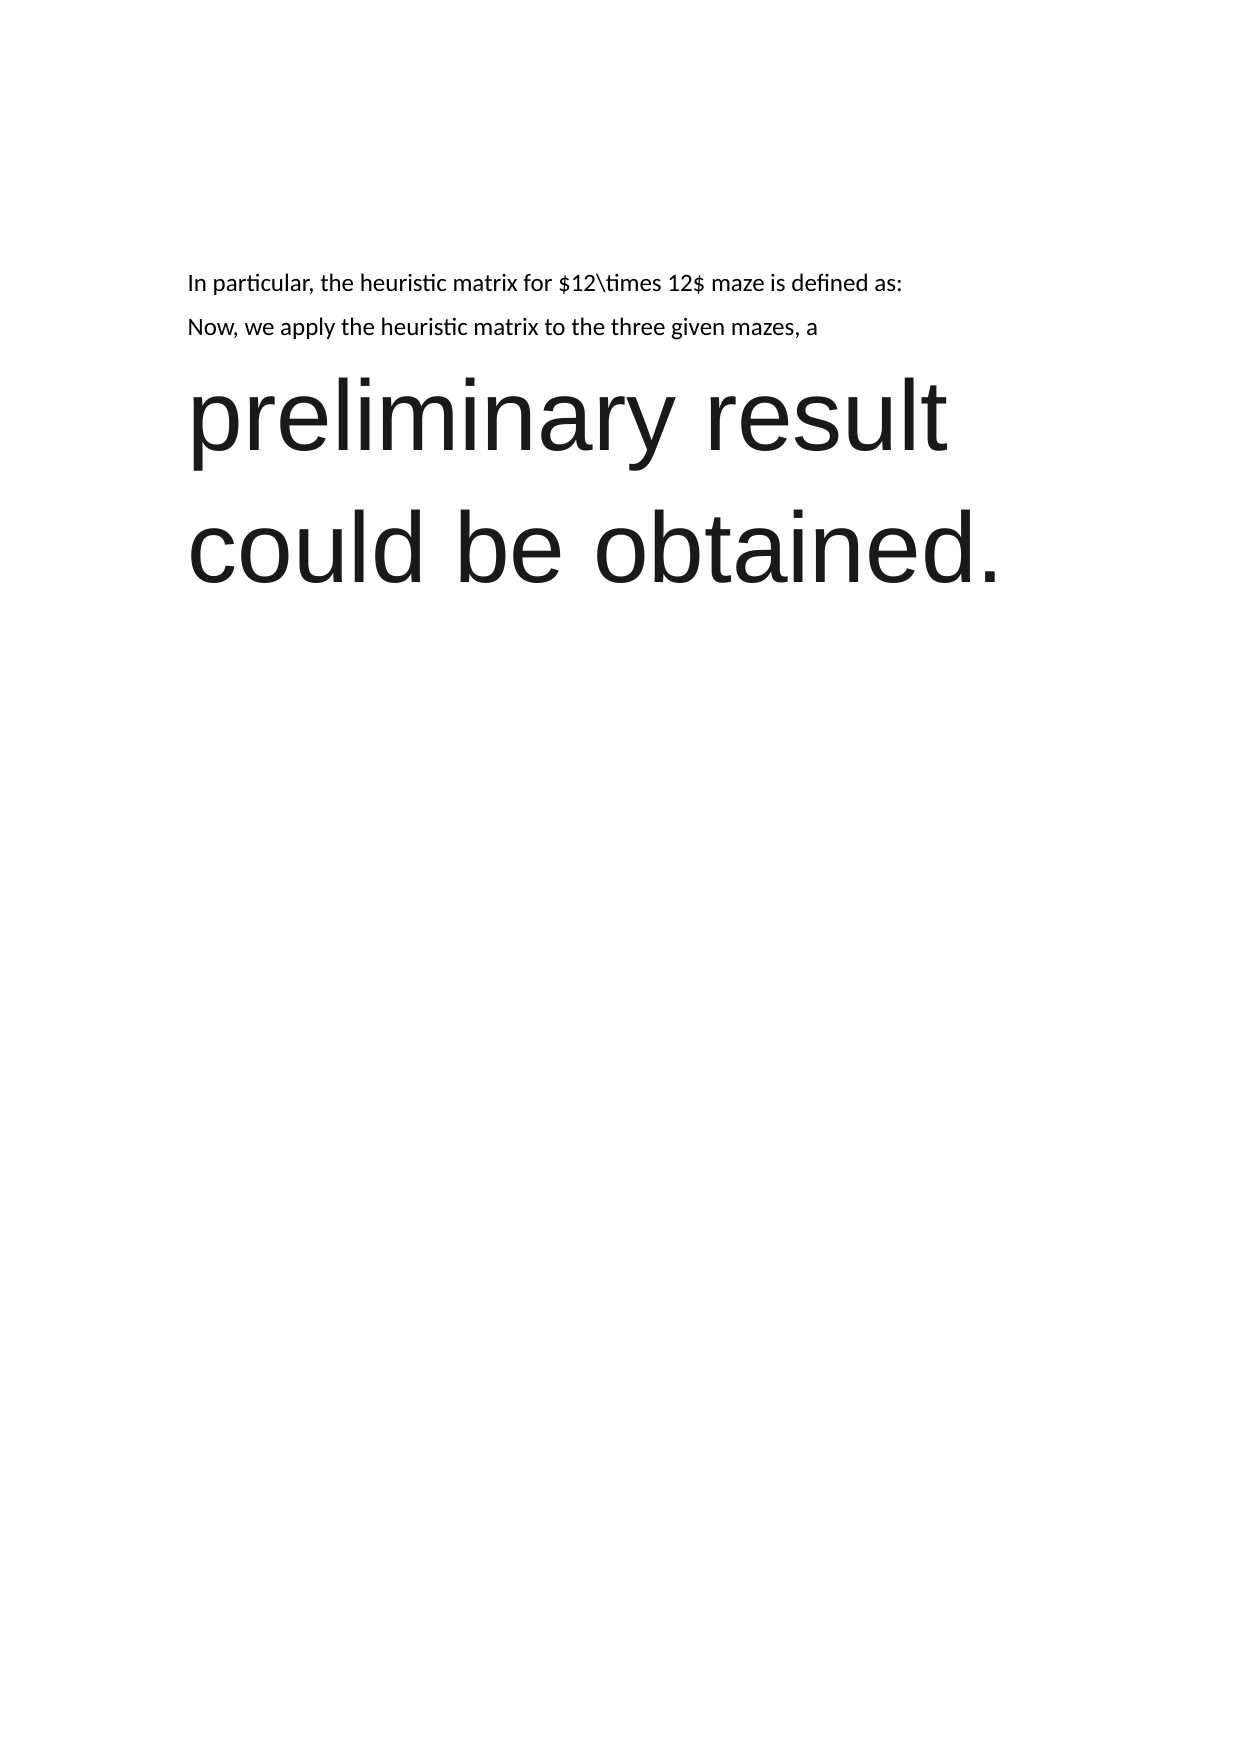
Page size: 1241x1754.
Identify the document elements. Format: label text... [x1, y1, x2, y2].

text In particular, the heuristic matrix for $12\times 12$ maze is defined as: [187, 260, 1053, 304]
text Now, we apply the heuristic matrix to the three given mazes, a preliminary result could be obtained. [187, 304, 1053, 613]
